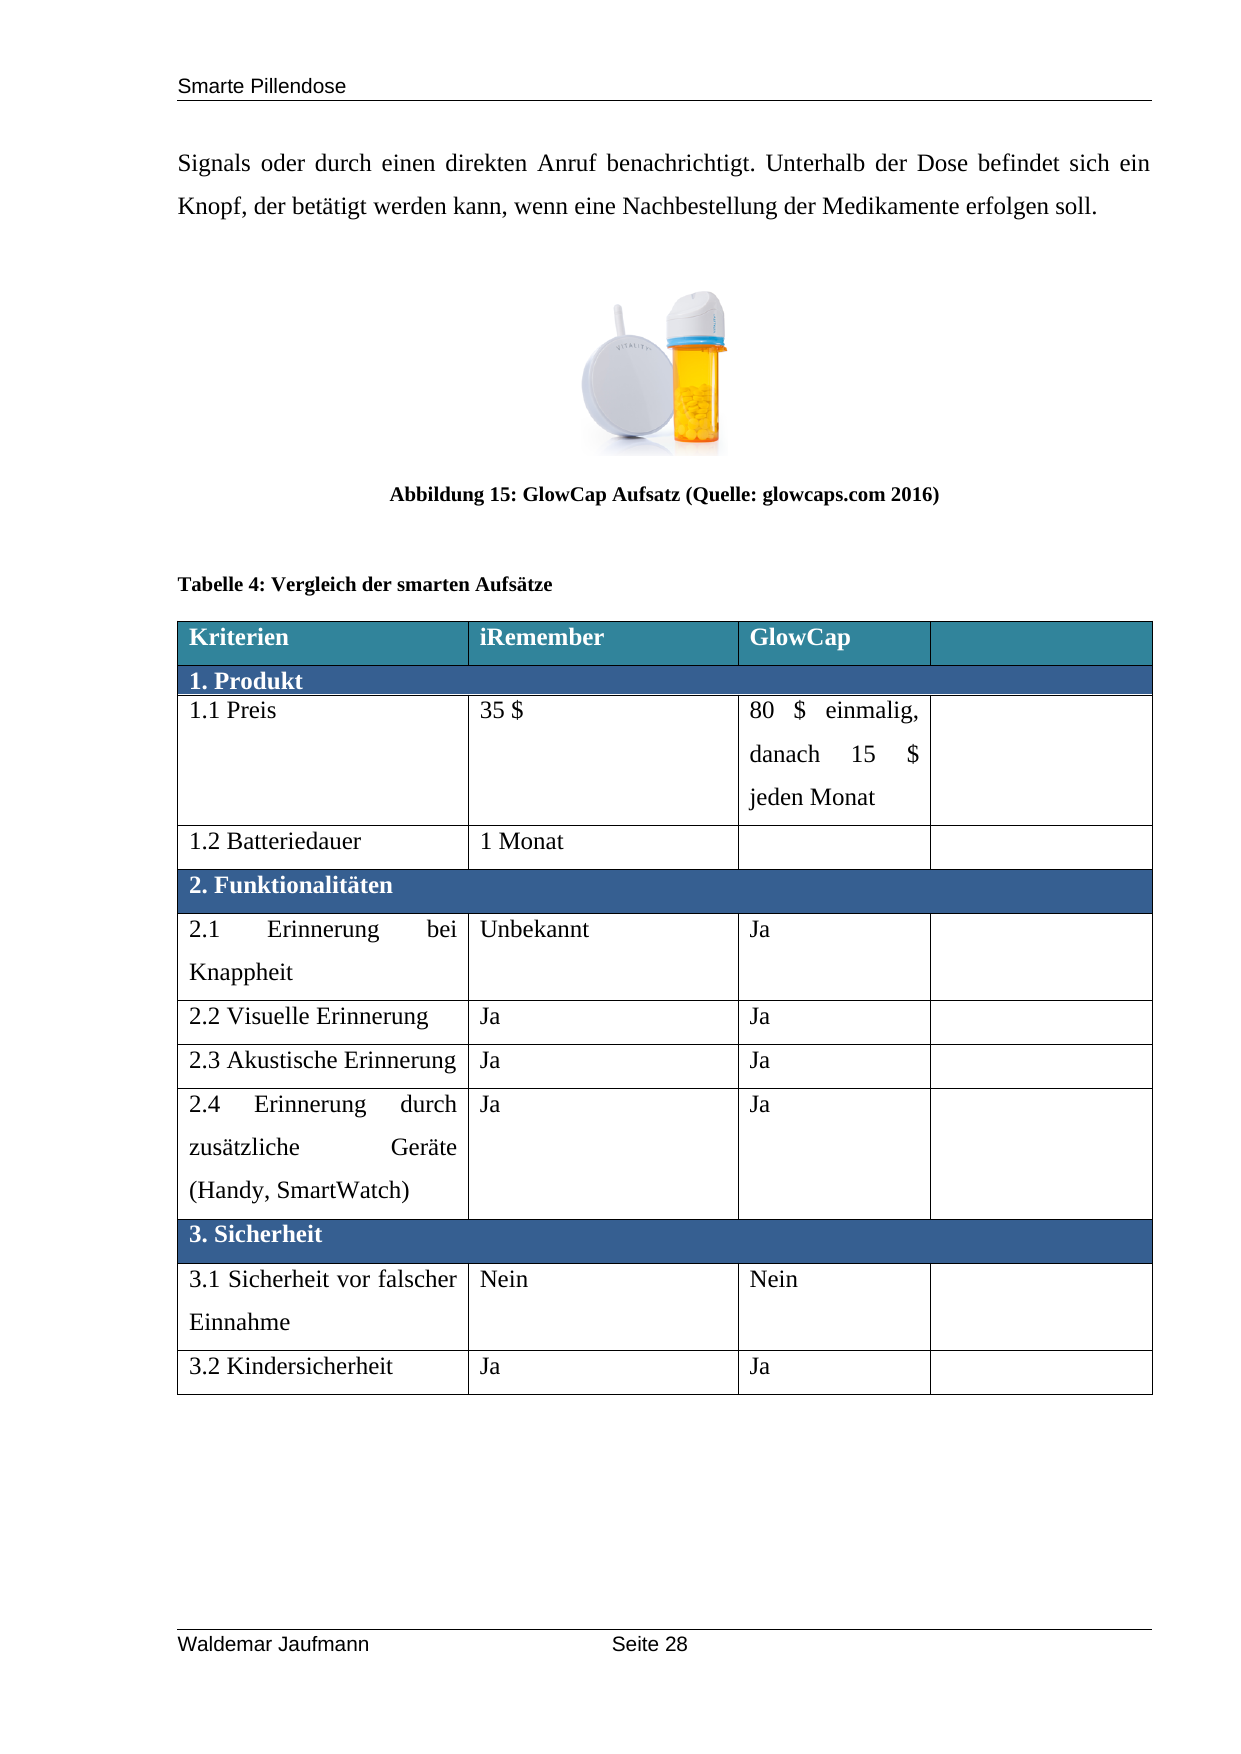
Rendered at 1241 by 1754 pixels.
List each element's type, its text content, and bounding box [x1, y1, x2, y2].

text Tabelle 4: Vergleich der smarten Aufsätze [177, 572, 1152, 596]
table_cell Ja [739, 1045, 930, 1088]
table_header [931, 622, 1152, 665]
table_cell 3.2 Kindersicherheit [178, 1351, 468, 1394]
text Abbildung 15: GlowCap Aufsatz (Quelle: glowcaps.com 2016) [177, 482, 1152, 506]
table_cell [931, 914, 1152, 1000]
table_cell Ja [739, 1351, 930, 1394]
table_cell [931, 1001, 1152, 1044]
table_cell 2.4 Erinnerung durch zusätzliche Geräte (Handy, SmartWatch) [178, 1089, 468, 1218]
table_cell 1. Produkt [178, 666, 1152, 694]
table_cell Nein [469, 1264, 738, 1350]
table_cell 80 $ einmalig, danach 15 $ jeden Monat [739, 696, 930, 825]
table_cell 1 Monat [469, 826, 738, 869]
table_cell [931, 696, 1152, 825]
table_cell 1.1 Preis [178, 696, 468, 825]
table_cell [931, 826, 1152, 869]
table_cell 3.1 Sicherheit vor falscher Einnahme [178, 1264, 468, 1350]
picture [570, 277, 759, 456]
table_cell Unbekannt [469, 914, 738, 1000]
table_cell 1.2 Batteriedauer [178, 826, 468, 869]
table_cell 35 $ [469, 696, 738, 825]
table_cell 2.1 Erinnerung bei Knappheit [178, 914, 468, 1000]
table_header GlowCap [739, 622, 930, 665]
table_cell [931, 1045, 1152, 1088]
table_cell 2.3 Akustische Erinnerung [178, 1045, 468, 1088]
table_cell 3. Sicherheit [178, 1220, 1152, 1263]
table_cell Nein [739, 1264, 930, 1350]
table_cell Ja [469, 1351, 738, 1394]
table_header Kriterien [178, 622, 468, 665]
table_cell [931, 1351, 1152, 1394]
table_header iRemember [469, 622, 738, 665]
table_cell 2. Funktionalitäten [178, 870, 1152, 913]
table_cell Ja [739, 1089, 930, 1218]
table_cell Ja [739, 1001, 930, 1044]
table_cell [931, 1264, 1152, 1350]
table_cell 2.2 Visuelle Erinnerung [178, 1001, 468, 1044]
table_cell [931, 1089, 1152, 1218]
table_cell [739, 826, 930, 869]
table_cell Ja [739, 914, 930, 1000]
table_cell Ja [469, 1089, 738, 1218]
table_cell Ja [469, 1001, 738, 1044]
table_cell Ja [469, 1045, 738, 1088]
